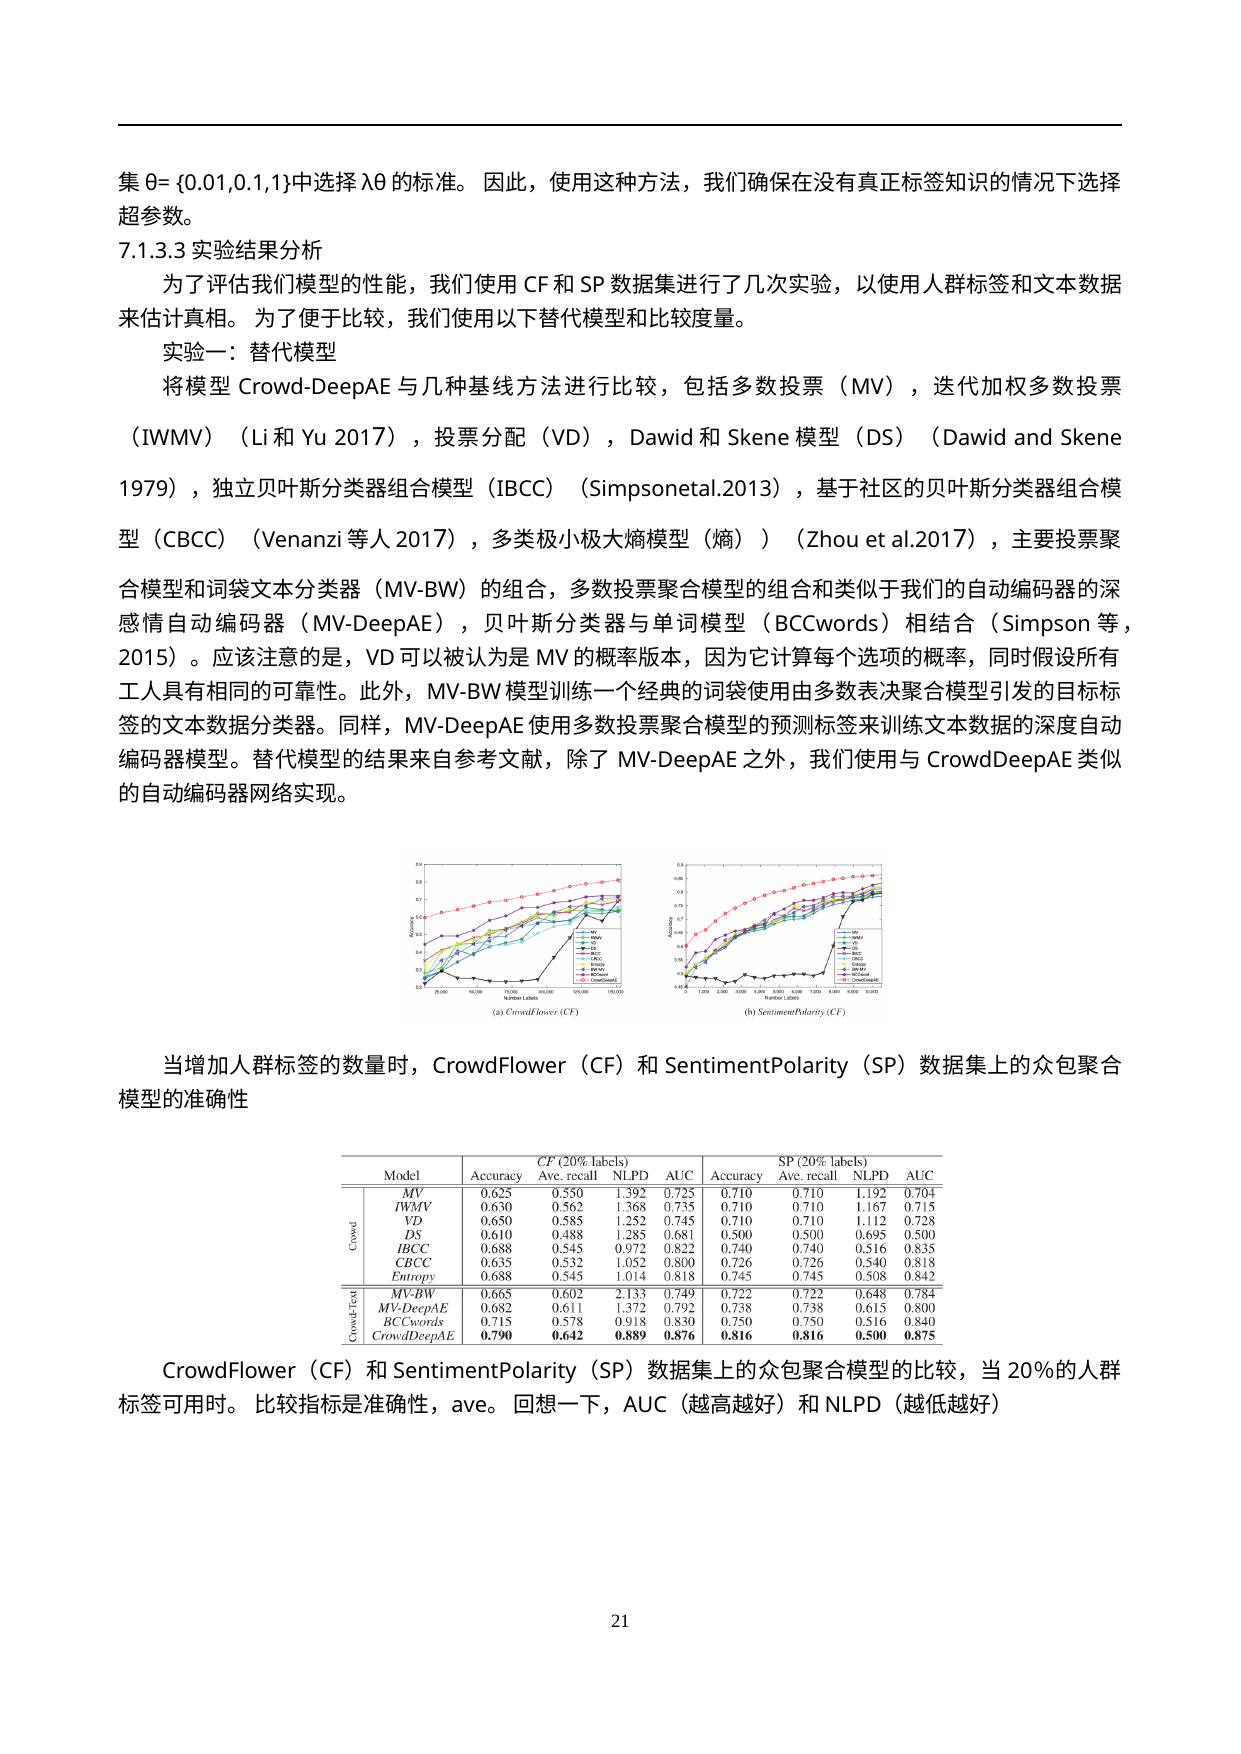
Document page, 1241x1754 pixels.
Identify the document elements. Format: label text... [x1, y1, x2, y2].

picture [397, 843, 887, 1023]
text 实验一：替代模型 [118, 334, 1122, 368]
text 当增加人群标签的数量时，CrowdFlower（CF）和SentimentPolarity（SP）数据集上的众包聚合模型的准确性 [118, 1047, 1122, 1115]
text CrowdFlower（CF）和SentimentPolarity（SP）数据集上的众包聚合模型的比较，当20％的人群标签可用时。 比较指标是准确性，ave。 回想一下，AUC（越高越好）和NLPD（越低越好） [118, 1352, 1122, 1420]
subtitle 7.1.3.3 实验结果分析 [118, 232, 1122, 266]
text 为了评估我们模型的性能，我们使用CF和SP数据集进行了几次实验，以使用人群标签和文本数据来估计真相。 为了便于比较，我们使用以下替代模型和比较度量。 [118, 266, 1122, 334]
picture [336, 1148, 948, 1350]
text 将模型Crowd-DeepAE与几种基线方法进行比较，包括多数投票（MV），迭代加权多数投票（IWMV）（Li和Yu 2017），投票分配（VD），Dawid和Skene模型（DS）（Dawid and Skene 1979），独立贝叶斯分类器组合模型（IBCC）（Simpsonetal.2013），基于社区的贝叶斯分类器组合模型（CBCC）（Venanzi等人2017），多类极小极大熵模型（熵） ）（Zhou et al.2017），主要投票聚合模型和词袋文本分类器（MV-BW）的组合，多数投票聚合模型的组合和类似于我们的自动编码器的深感情自动编码器（MV-DeepAE），贝叶斯分类器与单词模型（BCCwords）相结合（Simpson等，2015）。应该注意的是，VD可以被认为是MV的概率版本，因为它计算每个选项的概率，同时假设所有工人具有相同的可靠性。此外，MV-BW模型训练一个经典的词袋使用由多数表决聚合模型引发的目标标签的文本数据分类器。同样，MV-DeepAE使用多数投票聚合模型的预测标签来训练文本数据的深度自动编码器模型。替代模型的结果来自参考文献，除了MV-DeepAE之外，我们使用与CrowdDeepAE类似的自动编码器网络实现。 [118, 368, 1122, 809]
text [118, 164, 1122, 232]
